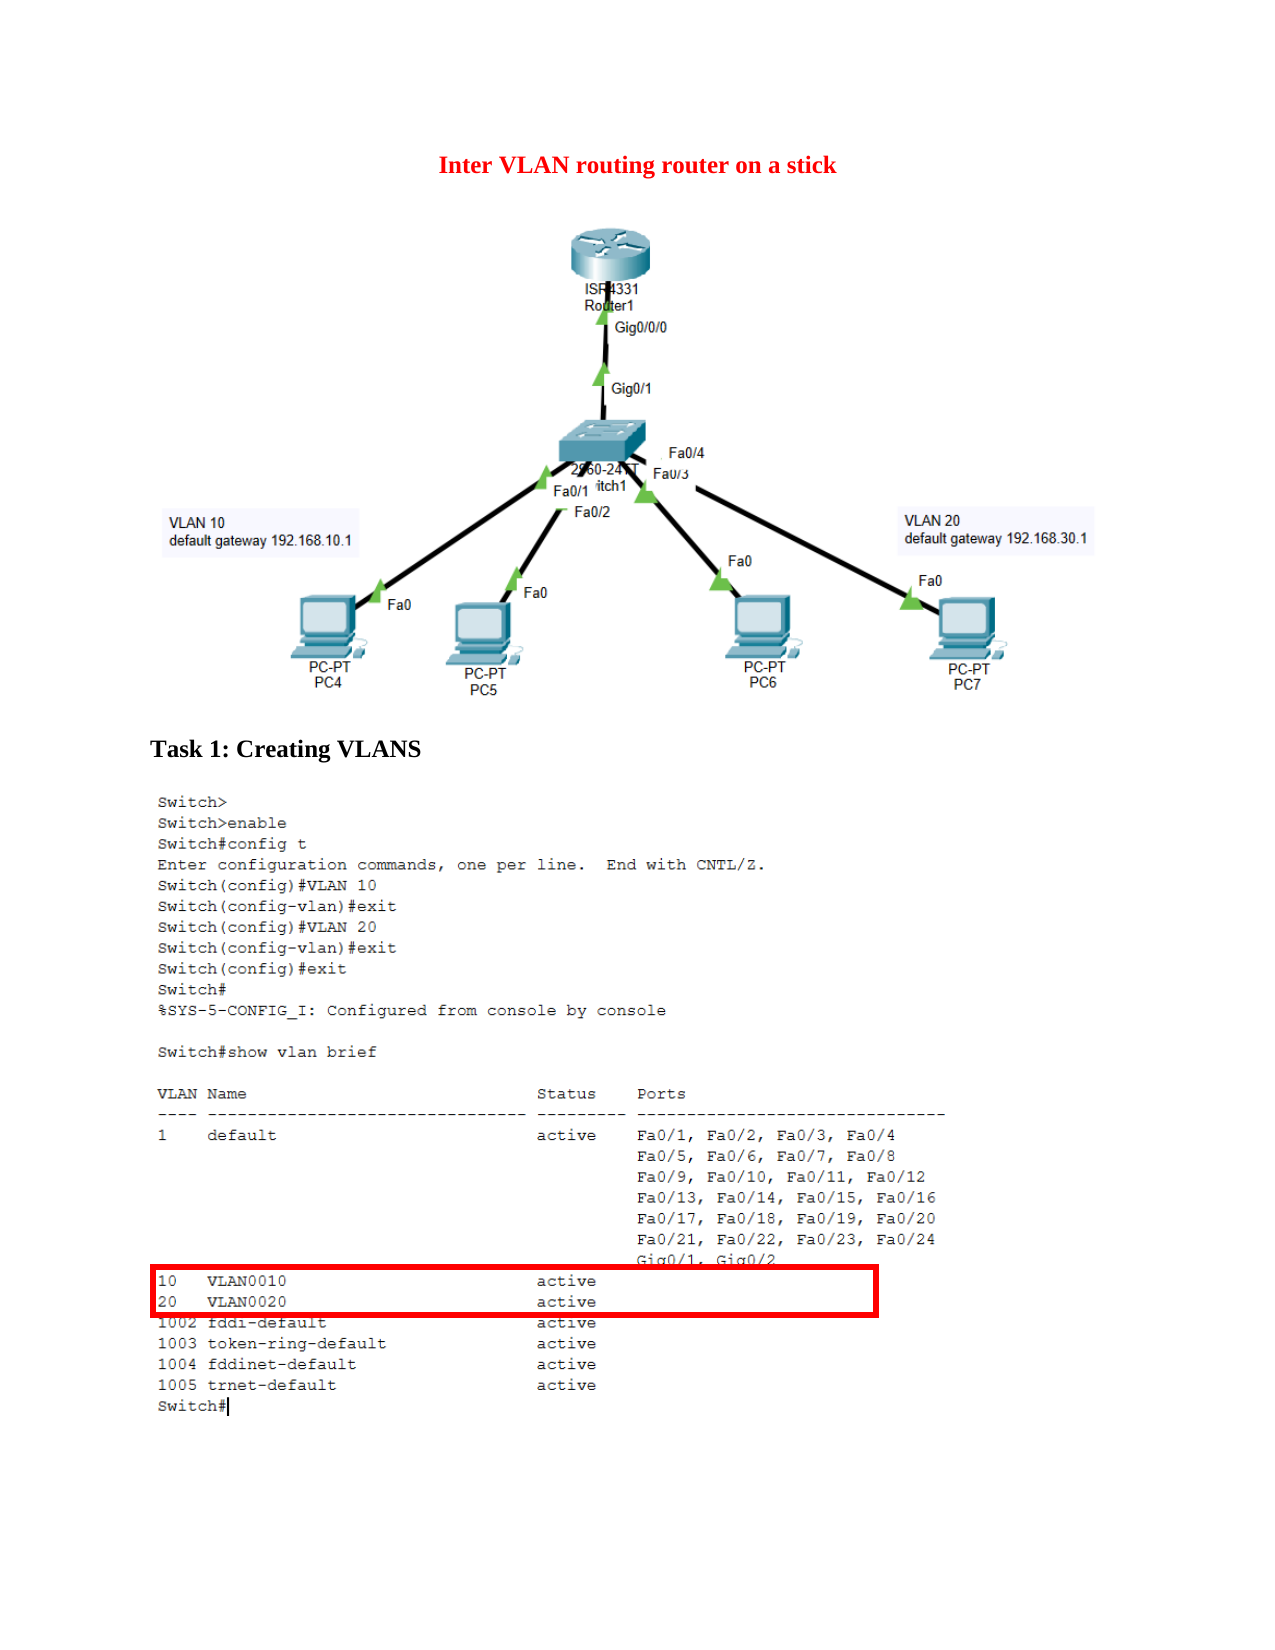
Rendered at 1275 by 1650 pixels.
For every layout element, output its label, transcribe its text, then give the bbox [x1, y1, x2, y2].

picture [150, 197, 1125, 716]
text Task 1: Creating VLANS [150, 734, 1125, 763]
text Inter VLAN routing router on a stick [150, 150, 1125, 179]
picture [150, 782, 1125, 1416]
picture [156, 1270, 873, 1312]
